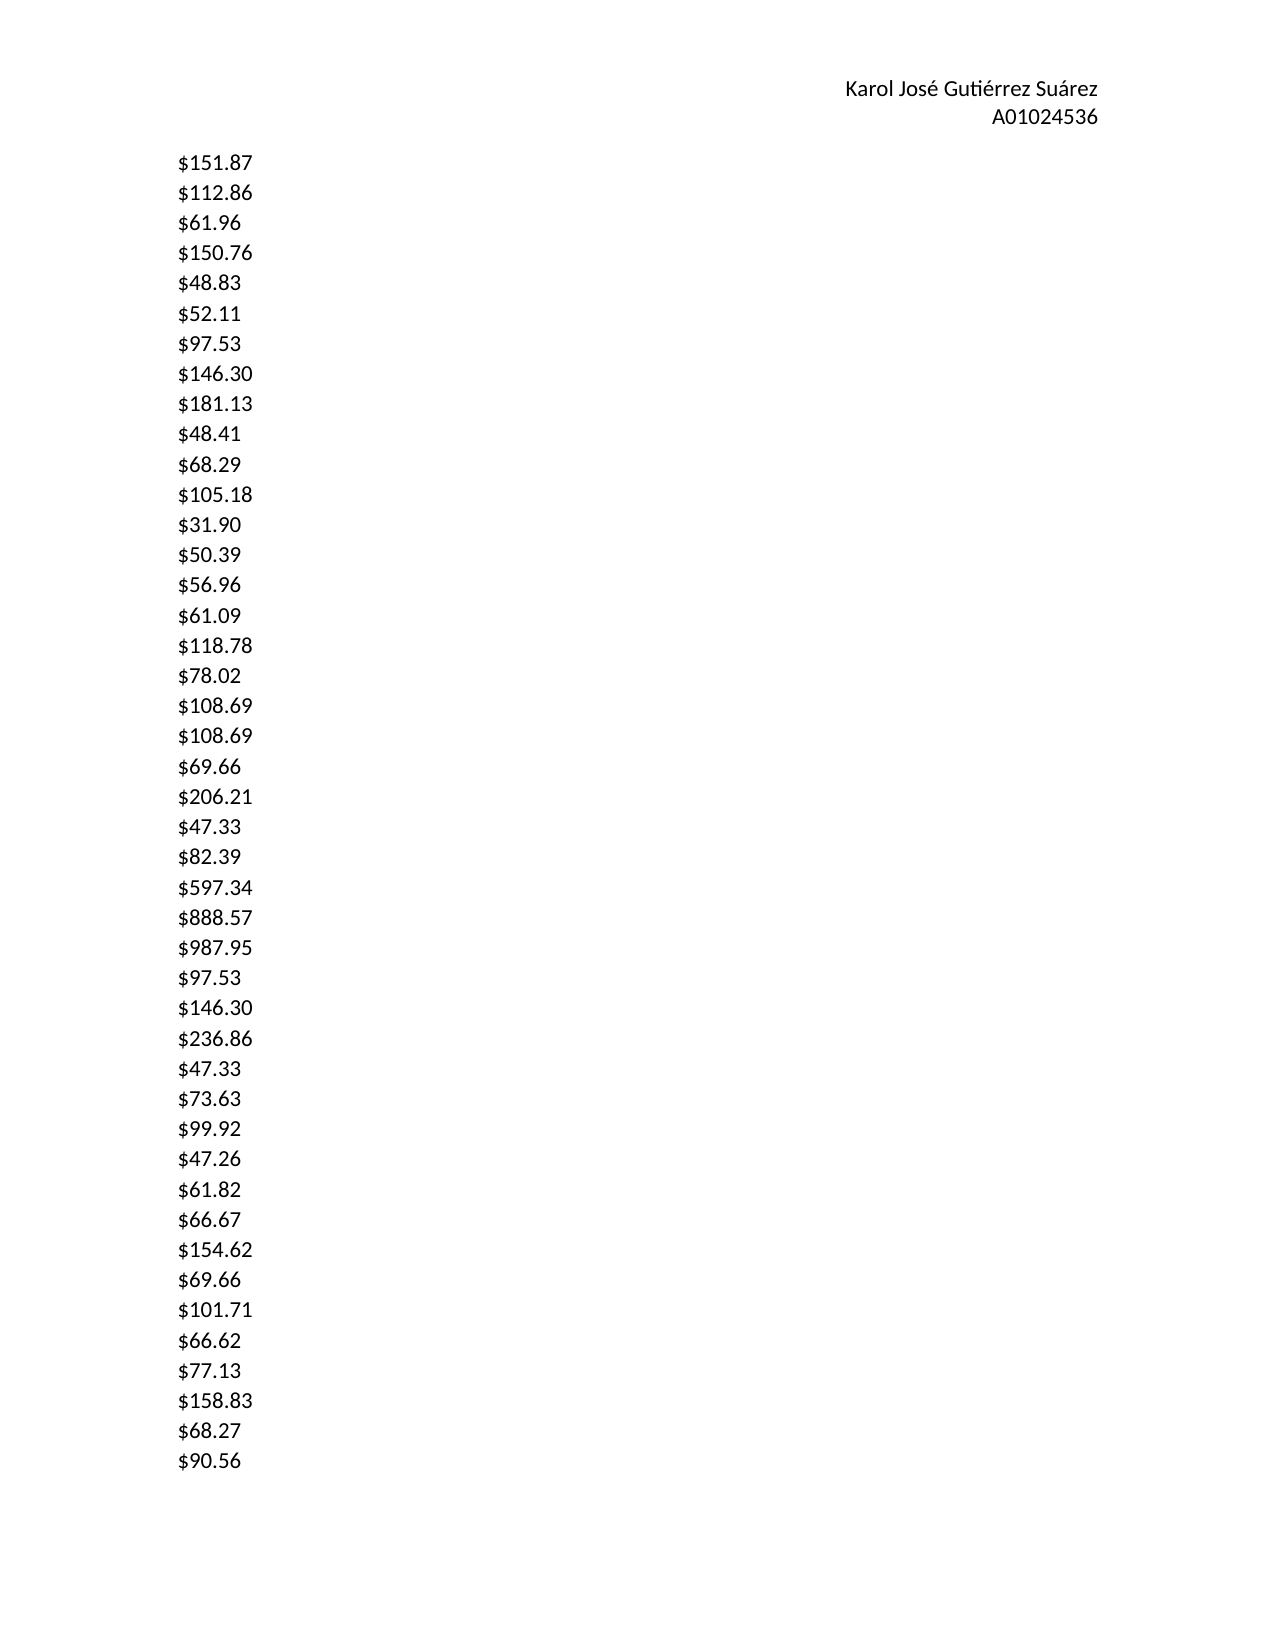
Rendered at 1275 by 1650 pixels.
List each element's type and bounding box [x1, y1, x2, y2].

text [177, 148, 1098, 1474]
